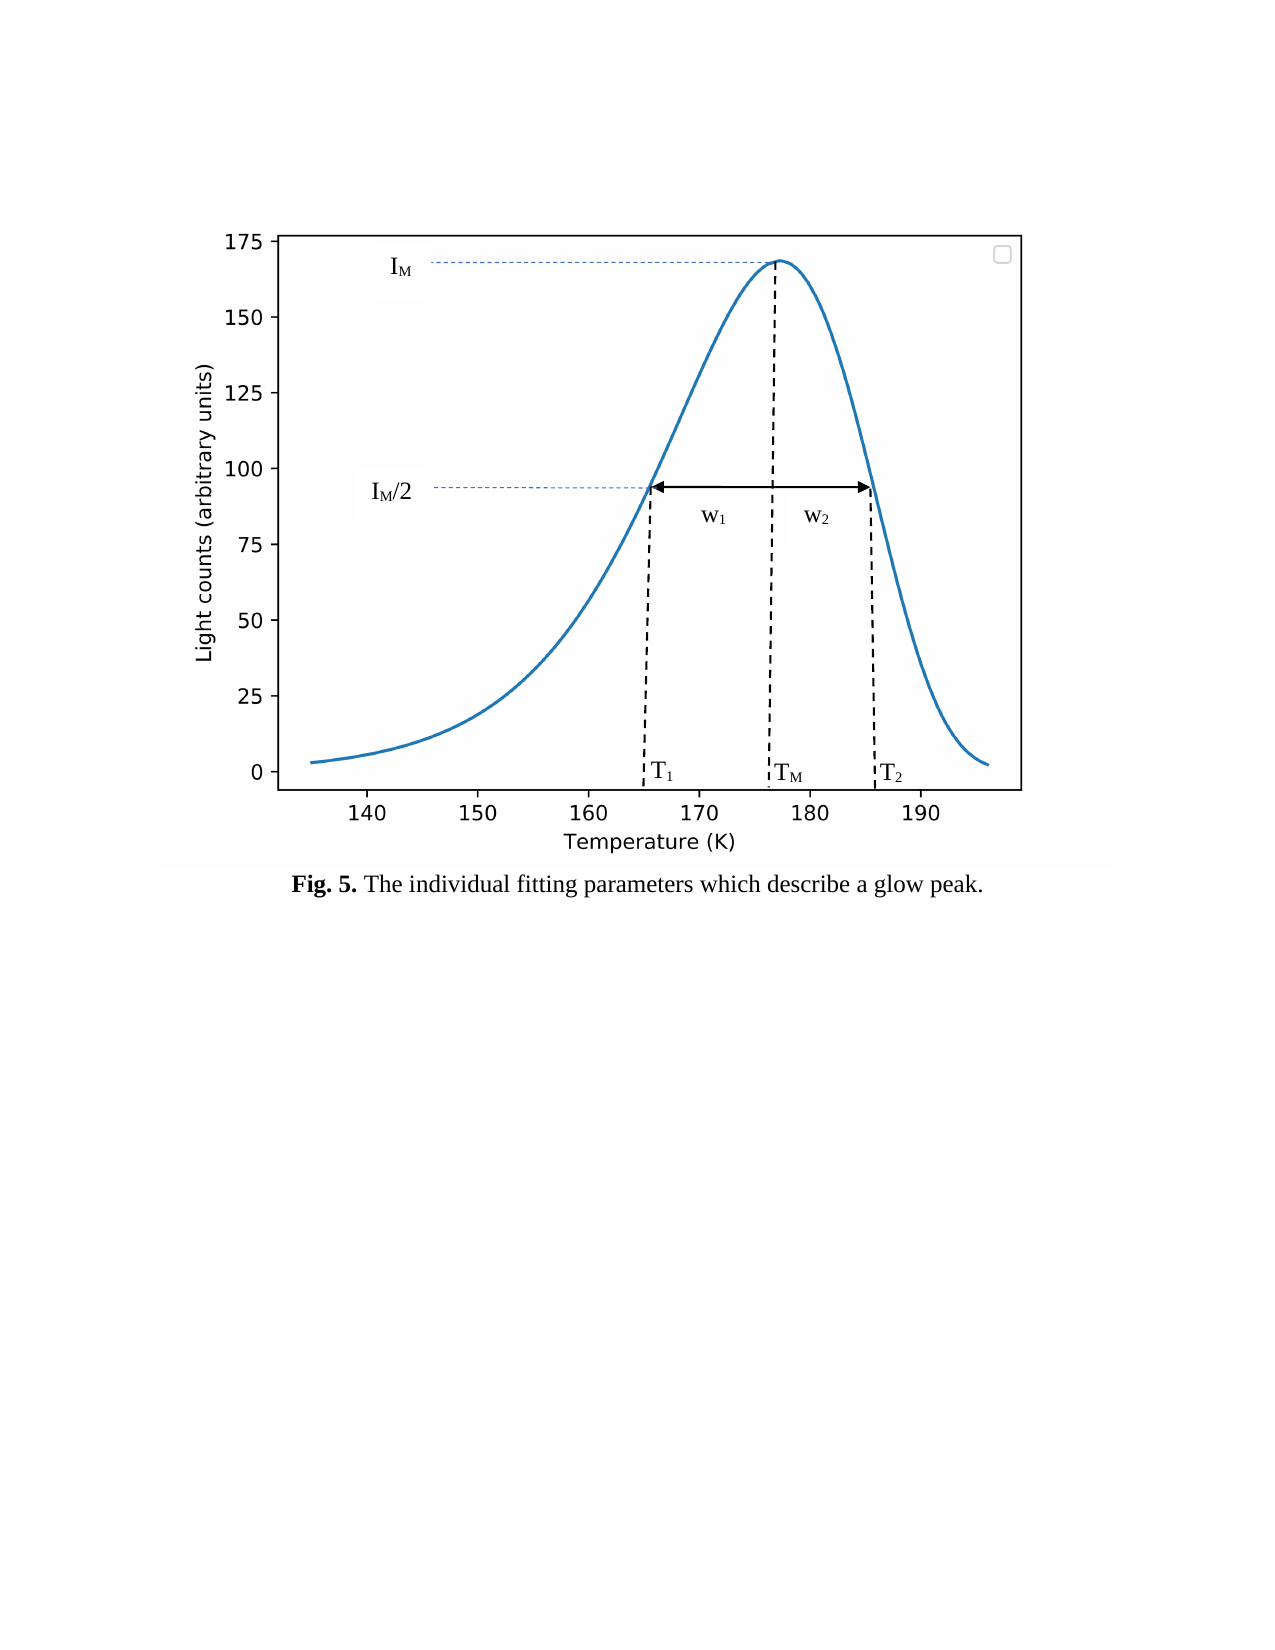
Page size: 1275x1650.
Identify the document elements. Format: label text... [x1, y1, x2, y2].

picture [158, 150, 1117, 869]
text Fig. 5. The individual fitting parameters which describe a glow peak. [150, 869, 1125, 897]
